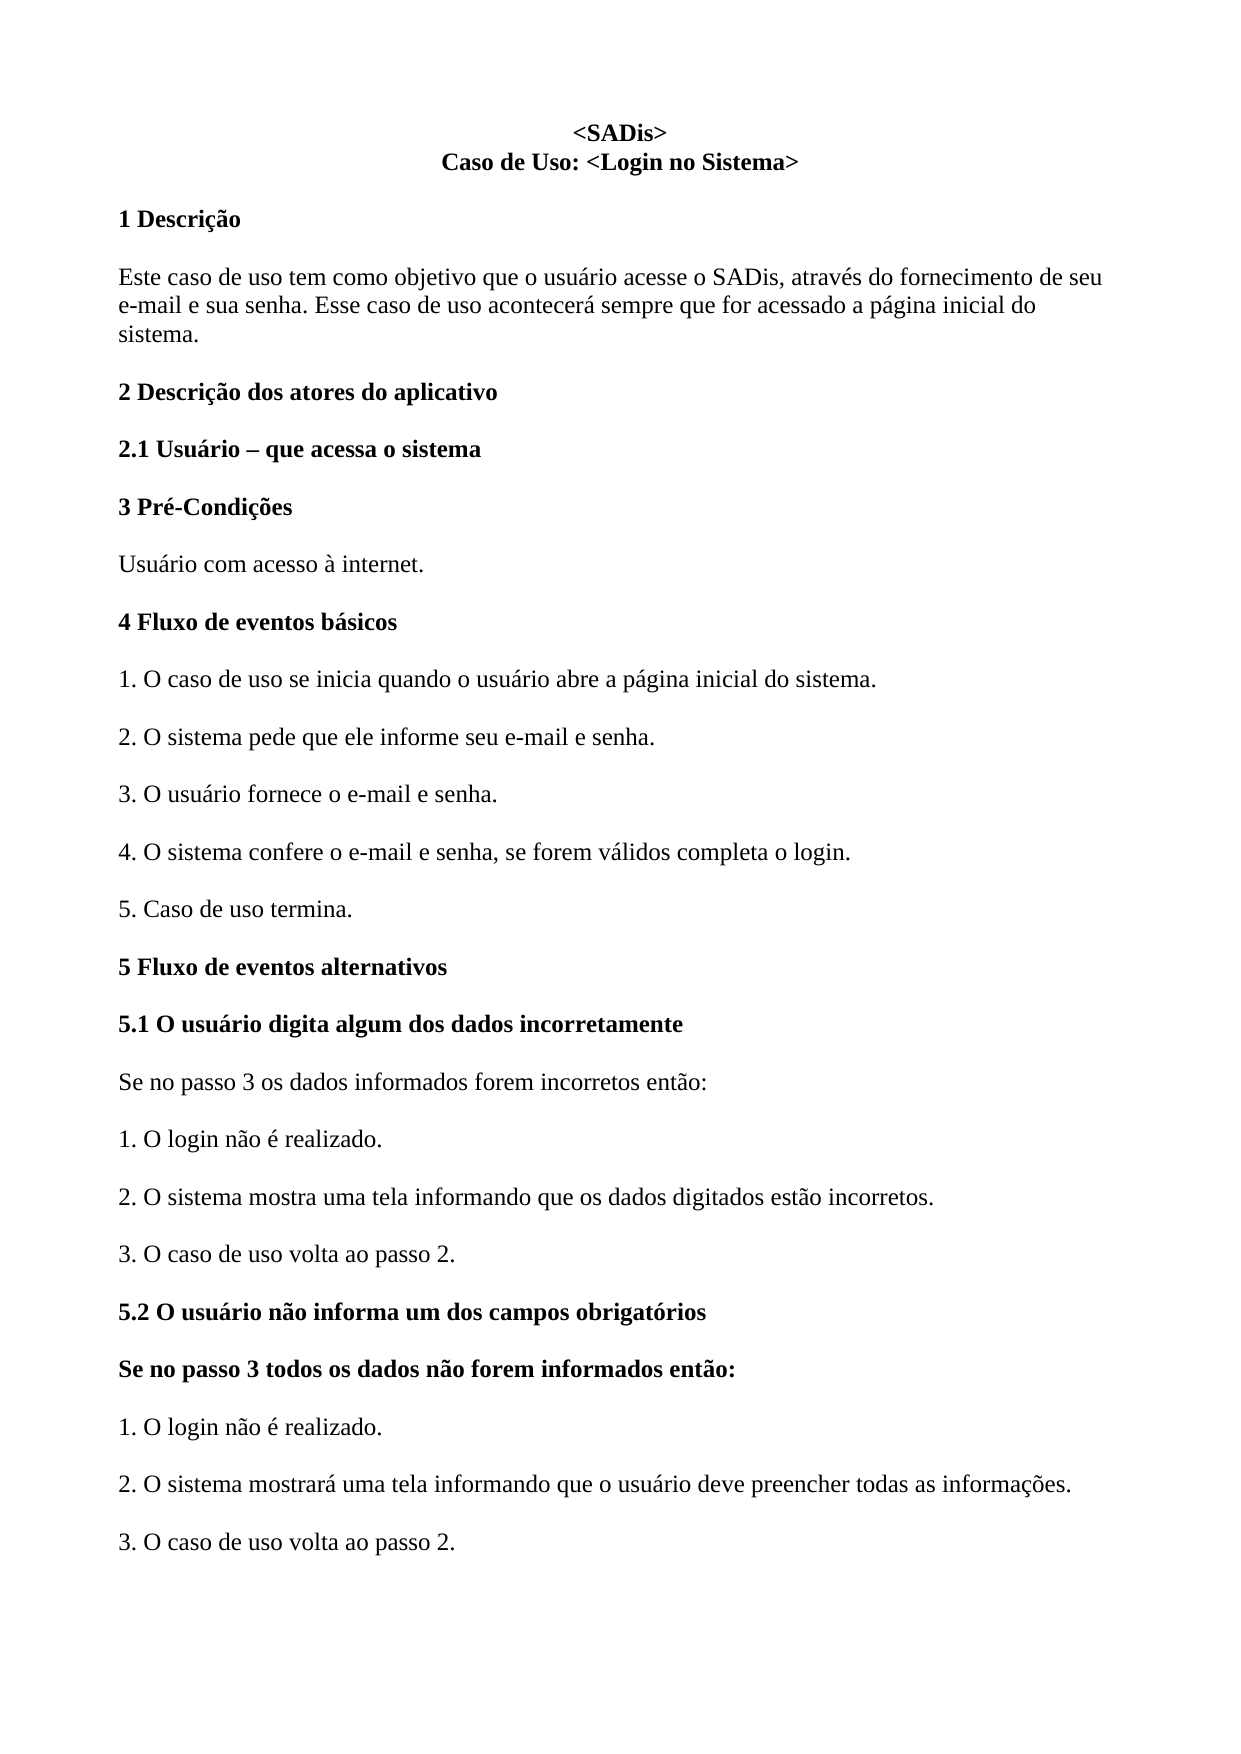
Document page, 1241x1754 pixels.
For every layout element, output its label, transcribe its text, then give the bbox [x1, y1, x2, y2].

text 2. O sistema mostra uma tela informando que os dados digitados estão incorretos. [118, 1182, 1122, 1211]
text 5.1 O usuário digita algum dos dados incorretamente [118, 1009, 1122, 1038]
text 1. O login não é realizado. [118, 1412, 1122, 1441]
text Se no passo 3 todos os dados não forem informados então: [118, 1354, 1122, 1383]
text <SADis> [118, 118, 1122, 147]
text 4 Fluxo de eventos básicos [118, 607, 1122, 636]
text 2. O sistema pede que ele informe seu e-mail e senha. [118, 722, 1122, 751]
text 2 Descrição dos atores do aplicativo [118, 377, 1122, 406]
text 3. O usuário fornece o e-mail e senha. [118, 779, 1122, 808]
text 5. Caso de uso termina. [118, 894, 1122, 923]
text 3. O caso de uso volta ao passo 2. [118, 1527, 1122, 1556]
text Este caso de uso tem como objetivo que o usuário acesse o SADis, através do fornecimento de seu e-mail e sua senha. Esse caso de uso acontecerá sempre que for acessado a página inicial do sistema. [118, 262, 1122, 348]
text 1. O login não é realizado. [118, 1124, 1122, 1153]
text 4. O sistema confere o e-mail e senha, se forem válidos completa o login. [118, 837, 1122, 866]
text 1 Descrição [118, 204, 1122, 233]
text Caso de Uso: <Login no Sistema> [118, 147, 1122, 176]
text 2.1 Usuário – que acessa o sistema [118, 434, 1122, 463]
text 2. O sistema mostrará uma tela informando que o usuário deve preencher todas as informações. [118, 1469, 1122, 1498]
text Se no passo 3 os dados informados forem incorretos então: [118, 1067, 1122, 1096]
text 1. O caso de uso se inicia quando o usuário abre a página inicial do sistema. [118, 664, 1122, 693]
text 3 Pré-Condições [118, 492, 1122, 521]
text 5.2 O usuário não informa um dos campos obrigatórios [118, 1297, 1122, 1326]
text 5 Fluxo de eventos alternativos [118, 952, 1122, 981]
text 3. O caso de uso volta ao passo 2. [118, 1239, 1122, 1268]
text Usuário com acesso à internet. [118, 549, 1122, 578]
